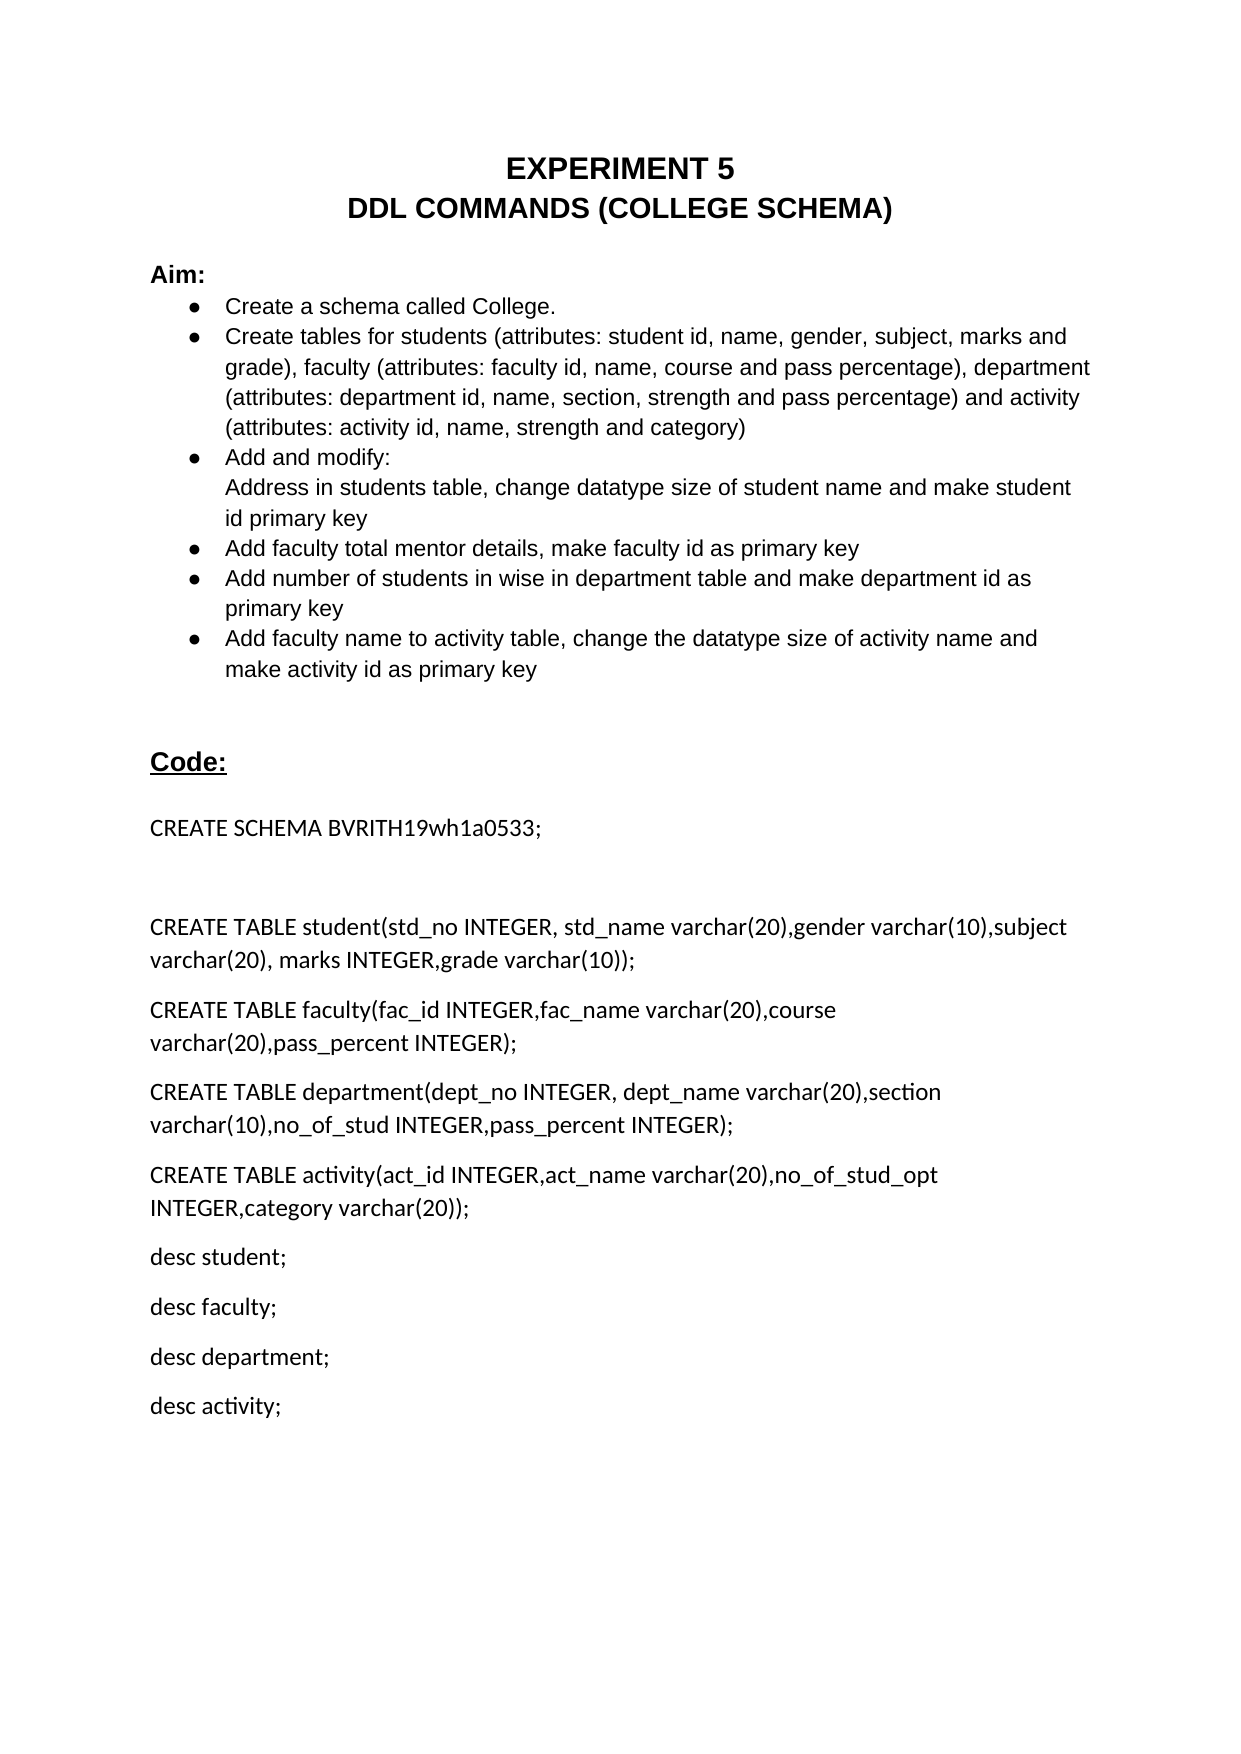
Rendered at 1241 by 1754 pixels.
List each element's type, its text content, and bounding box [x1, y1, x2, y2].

list Create a schema called College. [187, 293, 1090, 319]
text desc faculty; [150, 1291, 1090, 1322]
text desc student; [150, 1241, 1090, 1272]
text CREATE TABLE faculty(fac_id INTEGER,fac_name varchar(20),course varchar(20),pass_percent INTEGER); [150, 994, 1090, 1057]
text Code: [150, 746, 1090, 777]
text desc activity; [150, 1390, 1090, 1421]
text CREATE TABLE department(dept_no INTEGER, dept_name varchar(20),section varchar(10),no_of_stud INTEGER,pass_percent INTEGER); [150, 1076, 1090, 1140]
list Add number of students in wise in department table and make department id as primary key [187, 565, 1090, 621]
list Add faculty name to activity table, change the datatype size of activity name and make activity id as primary key [187, 625, 1090, 682]
list Create tables for students (attributes: student id, name, gender, subject, marks and grade), faculty (attributes: faculty id, name, course and pass percentage), department (attributes: department id, name, section, strength and pass percentage) and activity (attributes: activity id, name, strength and category) [187, 323, 1090, 440]
text CREATE TABLE activity(act_id INTEGER,act_name varchar(20),no_of_stud_opt INTEGER,category varchar(20)); [150, 1159, 1090, 1222]
text desc department; [150, 1341, 1090, 1371]
list Add faculty total mentor details, make faculty id as primary key [187, 535, 1090, 561]
text DDL COMMANDS (COLLEGE SCHEMA) [150, 191, 1090, 225]
text Address in students table, change datatype size of student name and make student id primary key [225, 474, 1090, 531]
text CREATE TABLE student(std_no INTEGER, std_name varchar(20),gender varchar(10),subject varchar(20), marks INTEGER,grade varchar(10)); [150, 911, 1090, 975]
text CREATE SCHEMA BVRITH19wh1a0533; [150, 812, 1090, 843]
text Aim: [150, 260, 1090, 289]
text EXPERIMENT 5 [150, 150, 1090, 186]
list Add and modify: [187, 444, 1090, 470]
